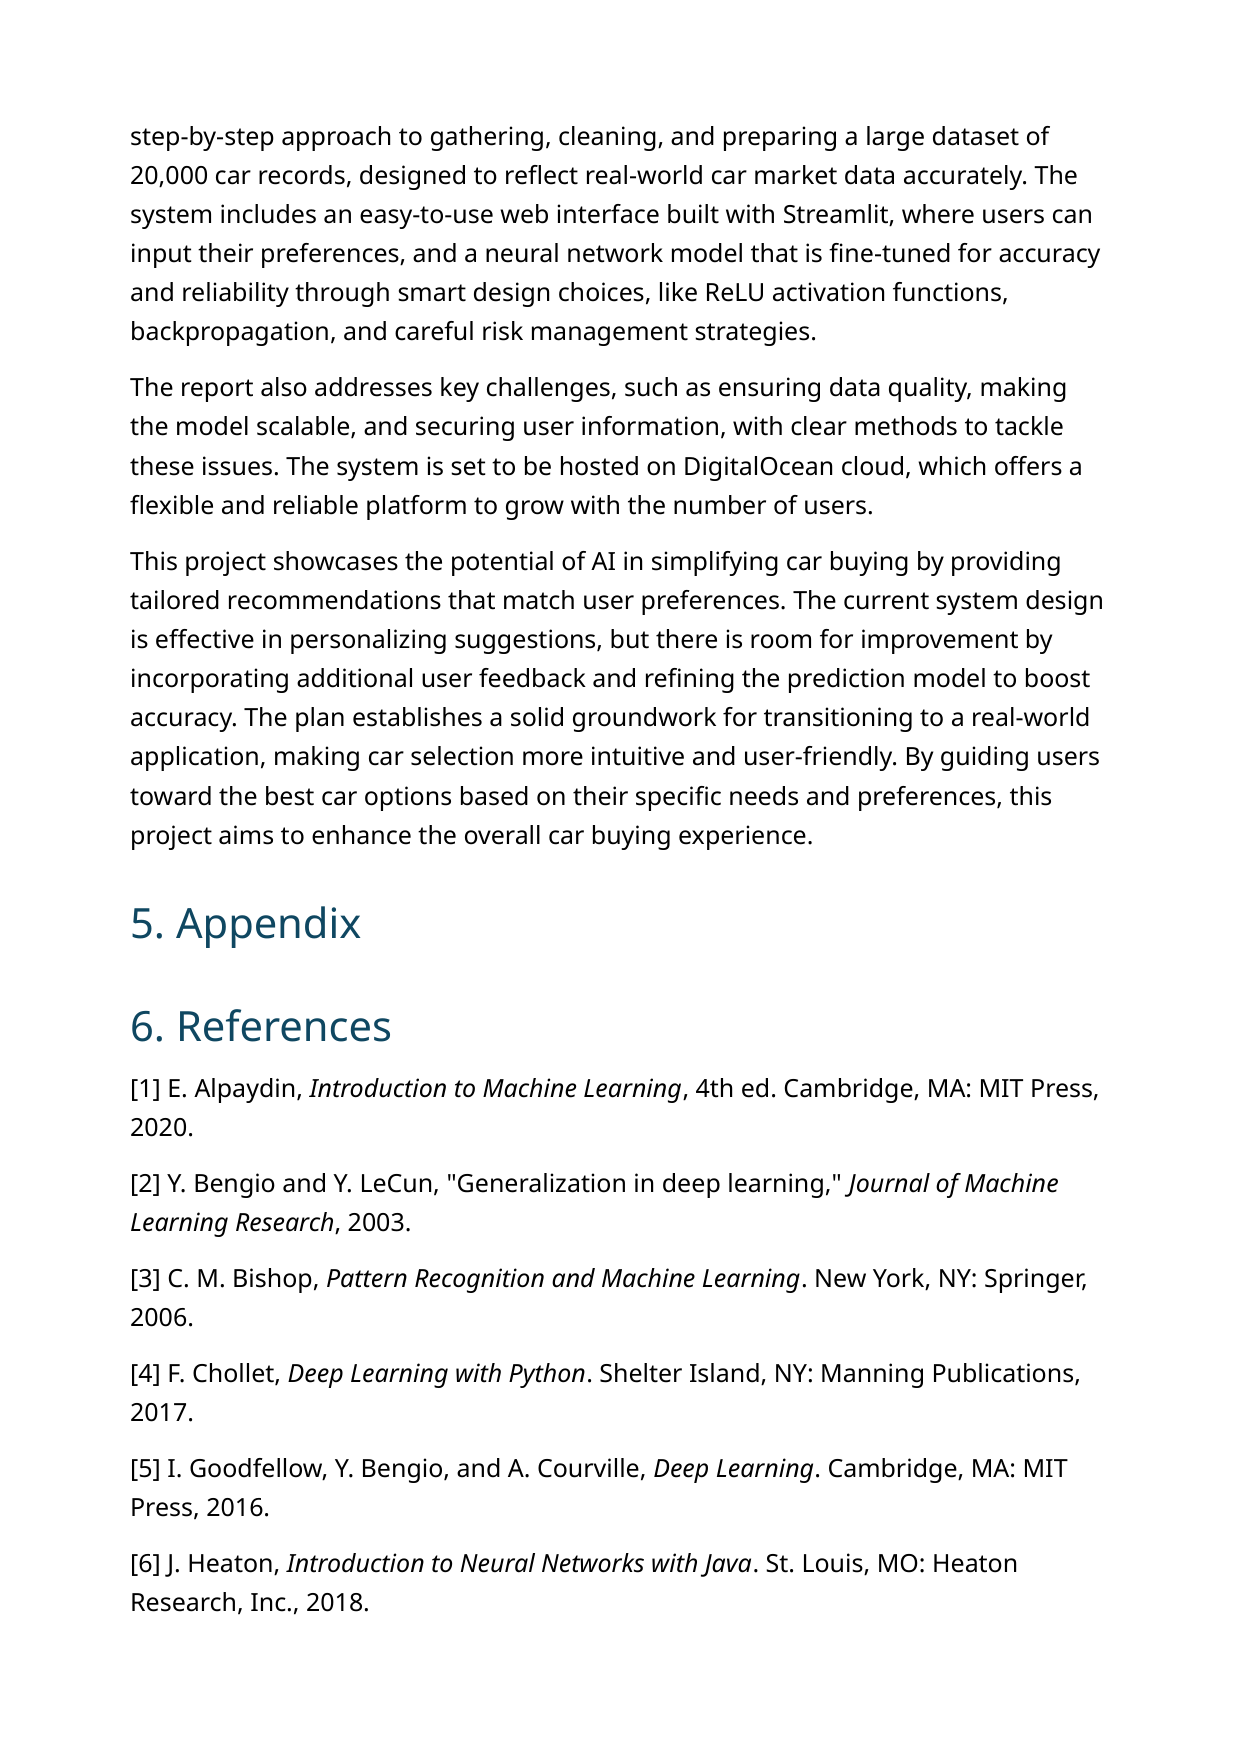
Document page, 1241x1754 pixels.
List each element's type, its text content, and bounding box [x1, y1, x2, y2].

text [4] F. Chollet, Deep Learning with Python. Shelter Island, NY: Manning Publications, 2017. [130, 1355, 1110, 1428]
text [2] Y. Bengio and Y. LeCun, "Generalization in deep learning," Journal of Machine Learning Research, 2003. [130, 1165, 1110, 1238]
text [130, 118, 1110, 348]
subtitle 6. References [130, 997, 1110, 1053]
text [1] E. Alpaydin, Introduction to Machine Learning, 4th ed. Cambridge, MA: MIT Press, 2020. [130, 1070, 1110, 1143]
text The report also addresses key challenges, such as ensuring data quality, making the model scalable, and securing user information, with clear methods to tackle these issues. The system is set to be hosted on DigitalOcean cloud, which offers a flexible and reliable platform to grow with the number of users. [130, 370, 1110, 521]
text [6] J. Heaton, Introduction to Neural Networks with Java. St. Louis, MO: Heaton Research, Inc., 2018. [130, 1545, 1110, 1618]
text [5] I. Goodfellow, Y. Bengio, and A. Courville, Deep Learning. Cambridge, MA: MIT Press, 2016. [130, 1450, 1110, 1523]
subtitle 5. Appendix [130, 894, 1110, 951]
text [3] C. M. Bishop, Pattern Recognition and Machine Learning. New York, NY: Springer, 2006. [130, 1260, 1110, 1333]
text This project showcases the potential of AI in simplifying car buying by providing tailored recommendations that match user preferences. The current system design is effective in personalizing suggestions, but there is room for improvement by incorporating additional user feedback and refining the prediction model to boost accuracy. The plan establishes a solid groundwork for transitioning to a real-world application, making car selection more intuitive and user-friendly. By guiding users toward the best car options based on their specific needs and preferences, this project aims to enhance the overall car buying experience. [130, 543, 1110, 851]
